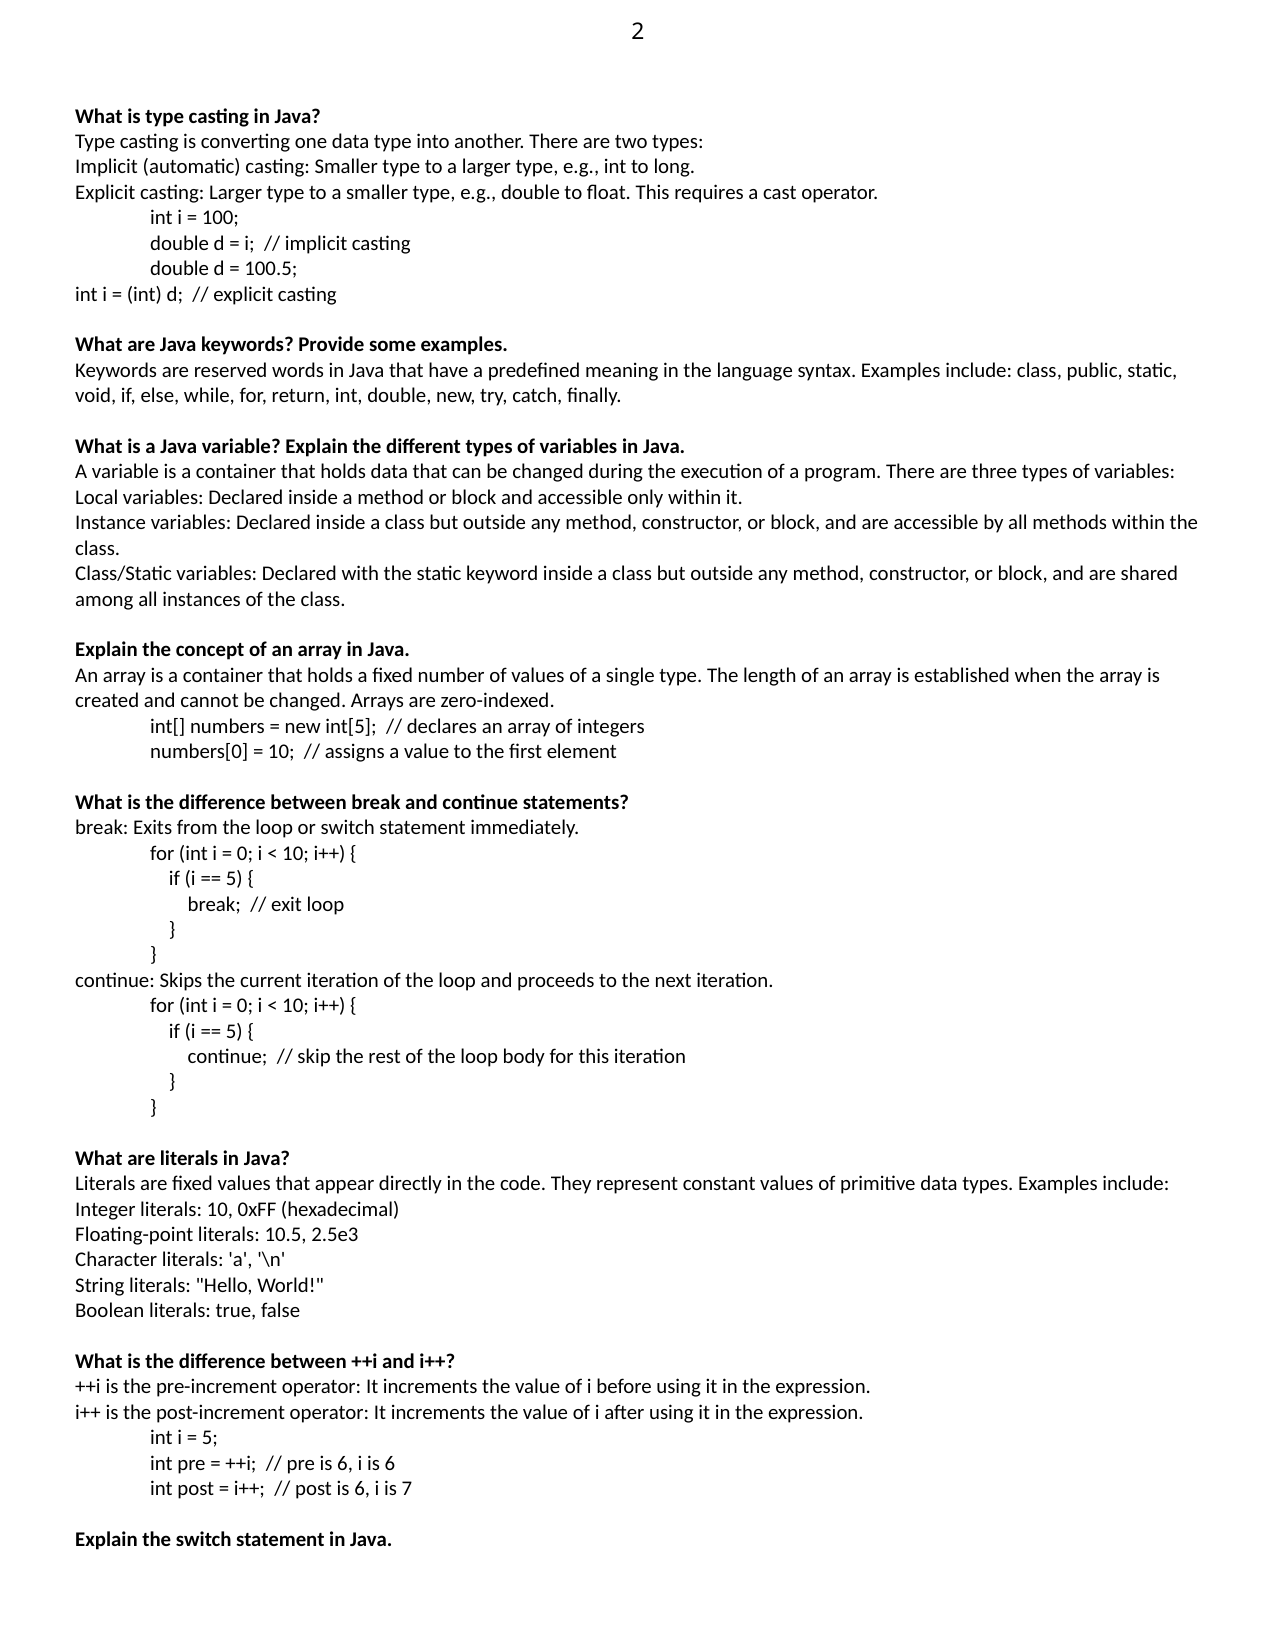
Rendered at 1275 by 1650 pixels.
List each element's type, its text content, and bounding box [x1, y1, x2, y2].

text continue; // skip the rest of the loop body for this iteration [150, 1043, 1200, 1069]
text if (i == 5) { [150, 1018, 1200, 1043]
text } [150, 942, 1200, 967]
text Character literals: 'a', '\n' [75, 1247, 1200, 1272]
text An array is a container that holds a fixed number of values of a single type. The length of an array is established when the array is created and cannot be changed. Arrays are zero-indexed. [75, 662, 1200, 713]
text What is a Java variable? Explain the different types of variables in Java. [75, 433, 1200, 459]
text Implicit (automatic) casting: Smaller type to a larger type, e.g., int to long. [75, 154, 1200, 179]
text Explicit casting: Larger type to a smaller type, e.g., double to float. This requires a cast operator. [75, 179, 1200, 204]
text String literals: "Hello, World!" [75, 1272, 1200, 1297]
text What are Java keywords? Provide some examples. [75, 332, 1200, 357]
text numbers[0] = 10; // assigns a value to the first element [150, 738, 1200, 764]
text What is the difference between ++i and i++? [75, 1348, 1200, 1374]
text Boolean literals: true, false [75, 1297, 1200, 1323]
text Explain the concept of an array in Java. [75, 637, 1200, 662]
text What is type casting in Java? [75, 103, 1200, 128]
text continue: Skips the current iteration of the loop and proceeds to the next iteration. [75, 967, 1200, 992]
text Class/Static variables: Declared with the static keyword inside a class but outside any method, constructor, or block, and are shared among all instances of the class. [75, 560, 1200, 611]
text int pre = ++i; // pre is 6, i is 6 [150, 1450, 1200, 1475]
text int i = (int) d; // explicit casting [75, 281, 1200, 306]
text } [150, 1094, 1200, 1119]
text } [150, 1069, 1200, 1094]
text Instance variables: Declared inside a class but outside any method, constructor, or block, and are accessible by all methods within the class. [75, 509, 1200, 560]
text double d = i; // implicit casting [150, 230, 1200, 255]
text int[] numbers = new int[5]; // declares an array of integers [150, 713, 1200, 738]
text A variable is a container that holds data that can be changed during the execution of a program. There are three types of variables: [75, 459, 1200, 484]
text int post = i++; // post is 6, i is 7 [150, 1475, 1200, 1501]
text Literals are fixed values that appear directly in the code. They represent constant values of primitive data types. Examples include: [75, 1170, 1200, 1196]
text i++ is the post-increment operator: It increments the value of i after using it in the expression. [75, 1399, 1200, 1424]
text Type casting is converting one data type into another. There are two types: [75, 128, 1200, 154]
text for (int i = 0; i < 10; i++) { [150, 840, 1200, 865]
text What are literals in Java? [75, 1145, 1200, 1170]
text double d = 100.5; [150, 255, 1200, 281]
text Explain the switch statement in Java. [75, 1526, 1200, 1552]
text for (int i = 0; i < 10; i++) { [150, 992, 1200, 1018]
text Local variables: Declared inside a method or block and accessible only within it. [75, 484, 1200, 509]
text int i = 100; [150, 204, 1200, 230]
text if (i == 5) { [150, 865, 1200, 891]
text ++i is the pre-increment operator: It increments the value of i before using it in the expression. [75, 1374, 1200, 1399]
text Floating-point literals: 10.5, 2.5e3 [75, 1221, 1200, 1247]
text Integer literals: 10, 0xFF (hexadecimal) [75, 1196, 1200, 1221]
text break: Exits from the loop or switch statement immediately. [75, 814, 1200, 840]
text break; // exit loop [150, 891, 1200, 916]
text Keywords are reserved words in Java that have a predefined meaning in the language syntax. Examples include: class, public, static, void, if, else, while, for, return, int, double, new, try, catch, finally. [75, 357, 1200, 408]
text What is the difference between break and continue statements? [75, 789, 1200, 814]
text int i = 5; [150, 1424, 1200, 1450]
text } [150, 916, 1200, 942]
